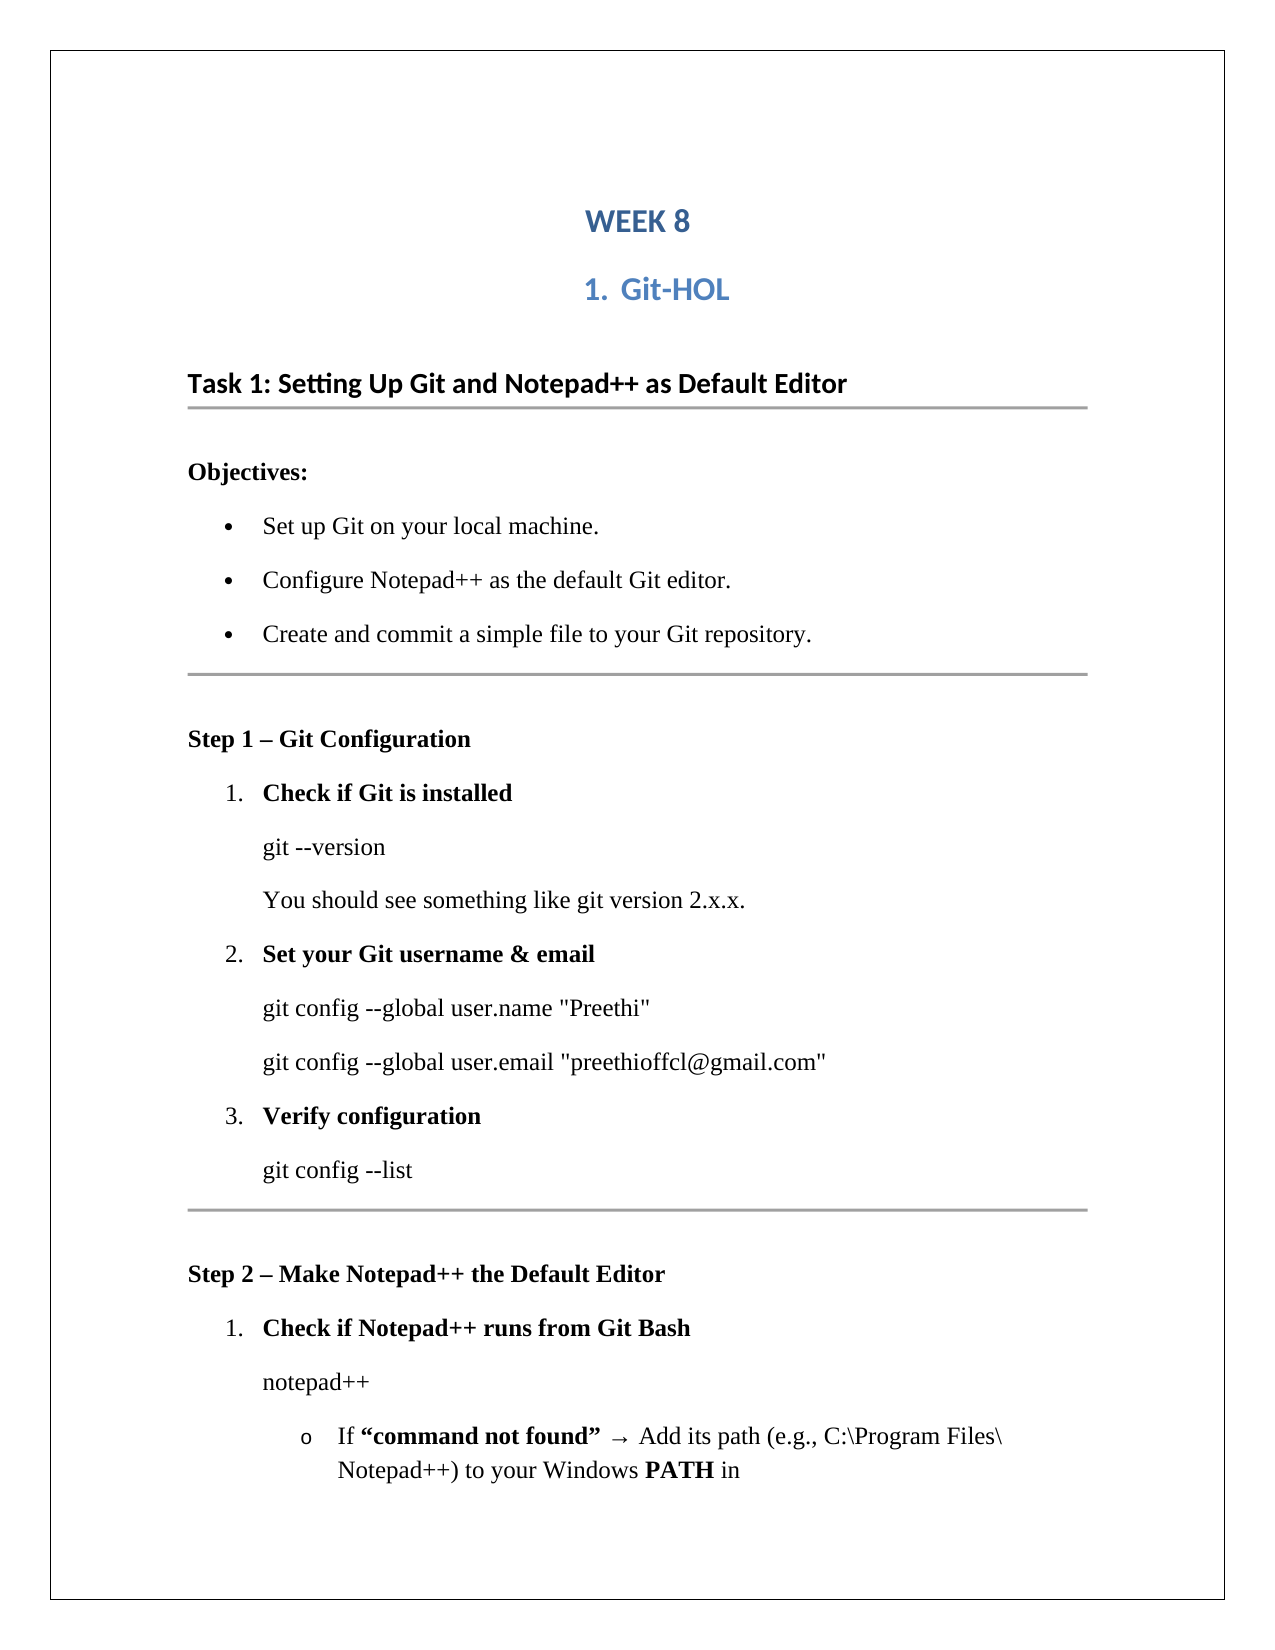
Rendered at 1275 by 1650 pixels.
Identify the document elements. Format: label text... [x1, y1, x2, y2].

list Configure Notepad++ as the default Git editor. [225, 565, 1087, 594]
text You should see something like git version 2.x.x. [188, 885, 1087, 914]
list Set your Git username & email [225, 939, 1087, 968]
list Verify configuration [225, 1101, 1087, 1129]
text git config --list [188, 1155, 1087, 1183]
list Check if Git is installed [225, 778, 1087, 806]
list Create and commit a simple file to your Git repository. [225, 619, 1087, 648]
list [300, 1421, 1087, 1484]
list Check if Notepad++ runs from Git Bash [225, 1313, 1087, 1342]
subtitle Git-HOL [225, 268, 1087, 308]
text git --version [188, 832, 1087, 860]
text notepad++ [188, 1367, 1087, 1396]
text Objectives: [187, 457, 1087, 486]
text git config --global user.email "preethioffcl@gmail.com" [188, 1047, 1087, 1076]
list Set up Git on your local machine. [225, 511, 1087, 540]
text Step 1 – Git Configuration [188, 724, 1087, 753]
subtitle WEEK 8 [187, 200, 1087, 241]
text Step 2 – Make Notepad++ the Default Editor [188, 1259, 1087, 1288]
text git config --global user.name "Preethi" [188, 993, 1087, 1022]
subtitle Task 1: Setting Up Git and Notepad++ as Default Editor [187, 365, 1087, 401]
